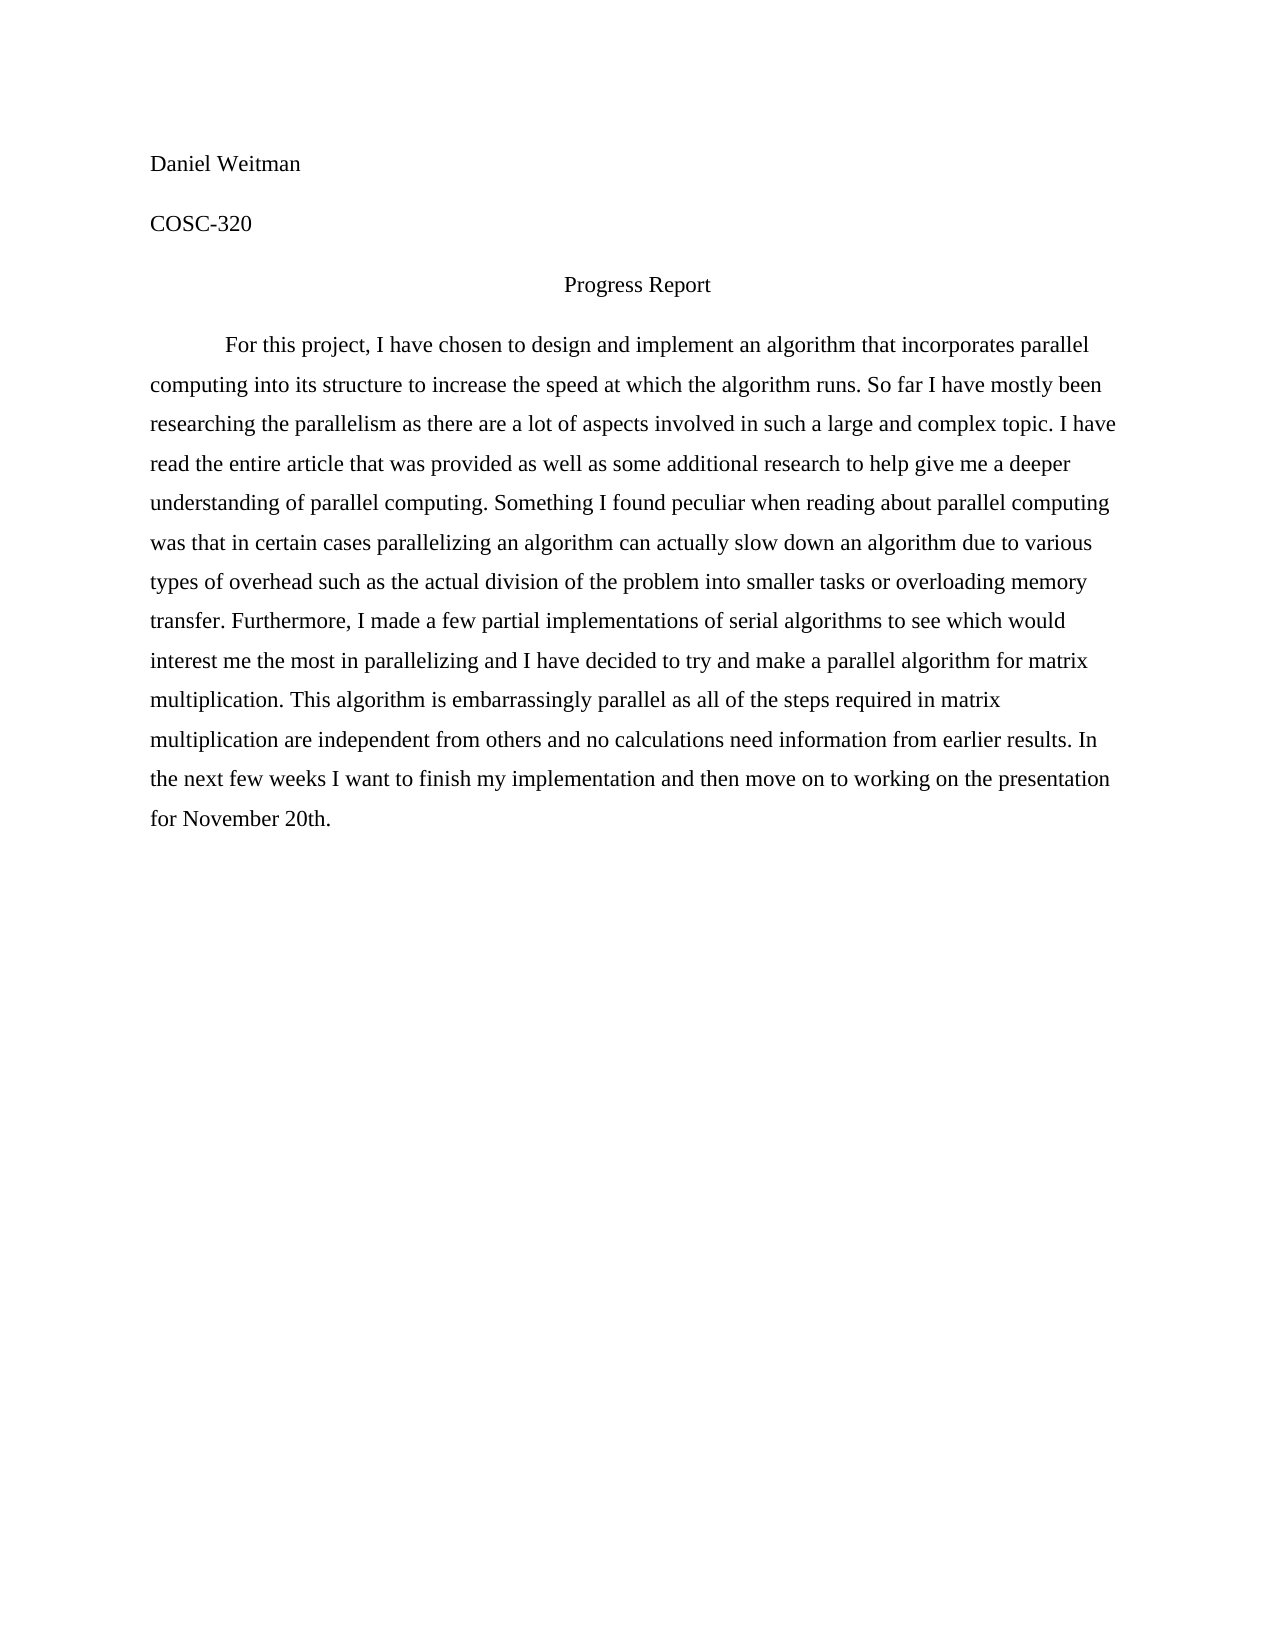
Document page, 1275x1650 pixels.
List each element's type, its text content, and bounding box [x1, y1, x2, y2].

text Daniel Weitman [150, 150, 1125, 176]
text For this project, I have chosen to design and implement an algorithm that incorporates parallel computing into its structure to increase the speed at which the algorithm runs. So far I have mostly been researching the parallelism as there are a lot of aspects involved in such a large and complex topic. I have read the entire article that was provided as well as some additional research to help give me a deeper understanding of parallel computing. Something I found peculiar when reading about parallel computing was that in certain cases parallelizing an algorithm can actually slow down an algorithm due to various types of overhead such as the actual division of the problem into smaller tasks or overloading memory transfer. Furthermore, I made a few partial implementations of serial algorithms to see which would interest me the most in parallelizing and I have decided to try and make a parallel algorithm for matrix multiplication. This algorithm is embarrassingly parallel as all of the steps required in matrix multiplication are independent from others and no calculations need information from earlier results. In the next few weeks I want to finish my implementation and then move on to working on the presentation for November 20th. [150, 331, 1125, 831]
text Progress Report [150, 271, 1125, 297]
text COSC-320 [150, 210, 1125, 237]
